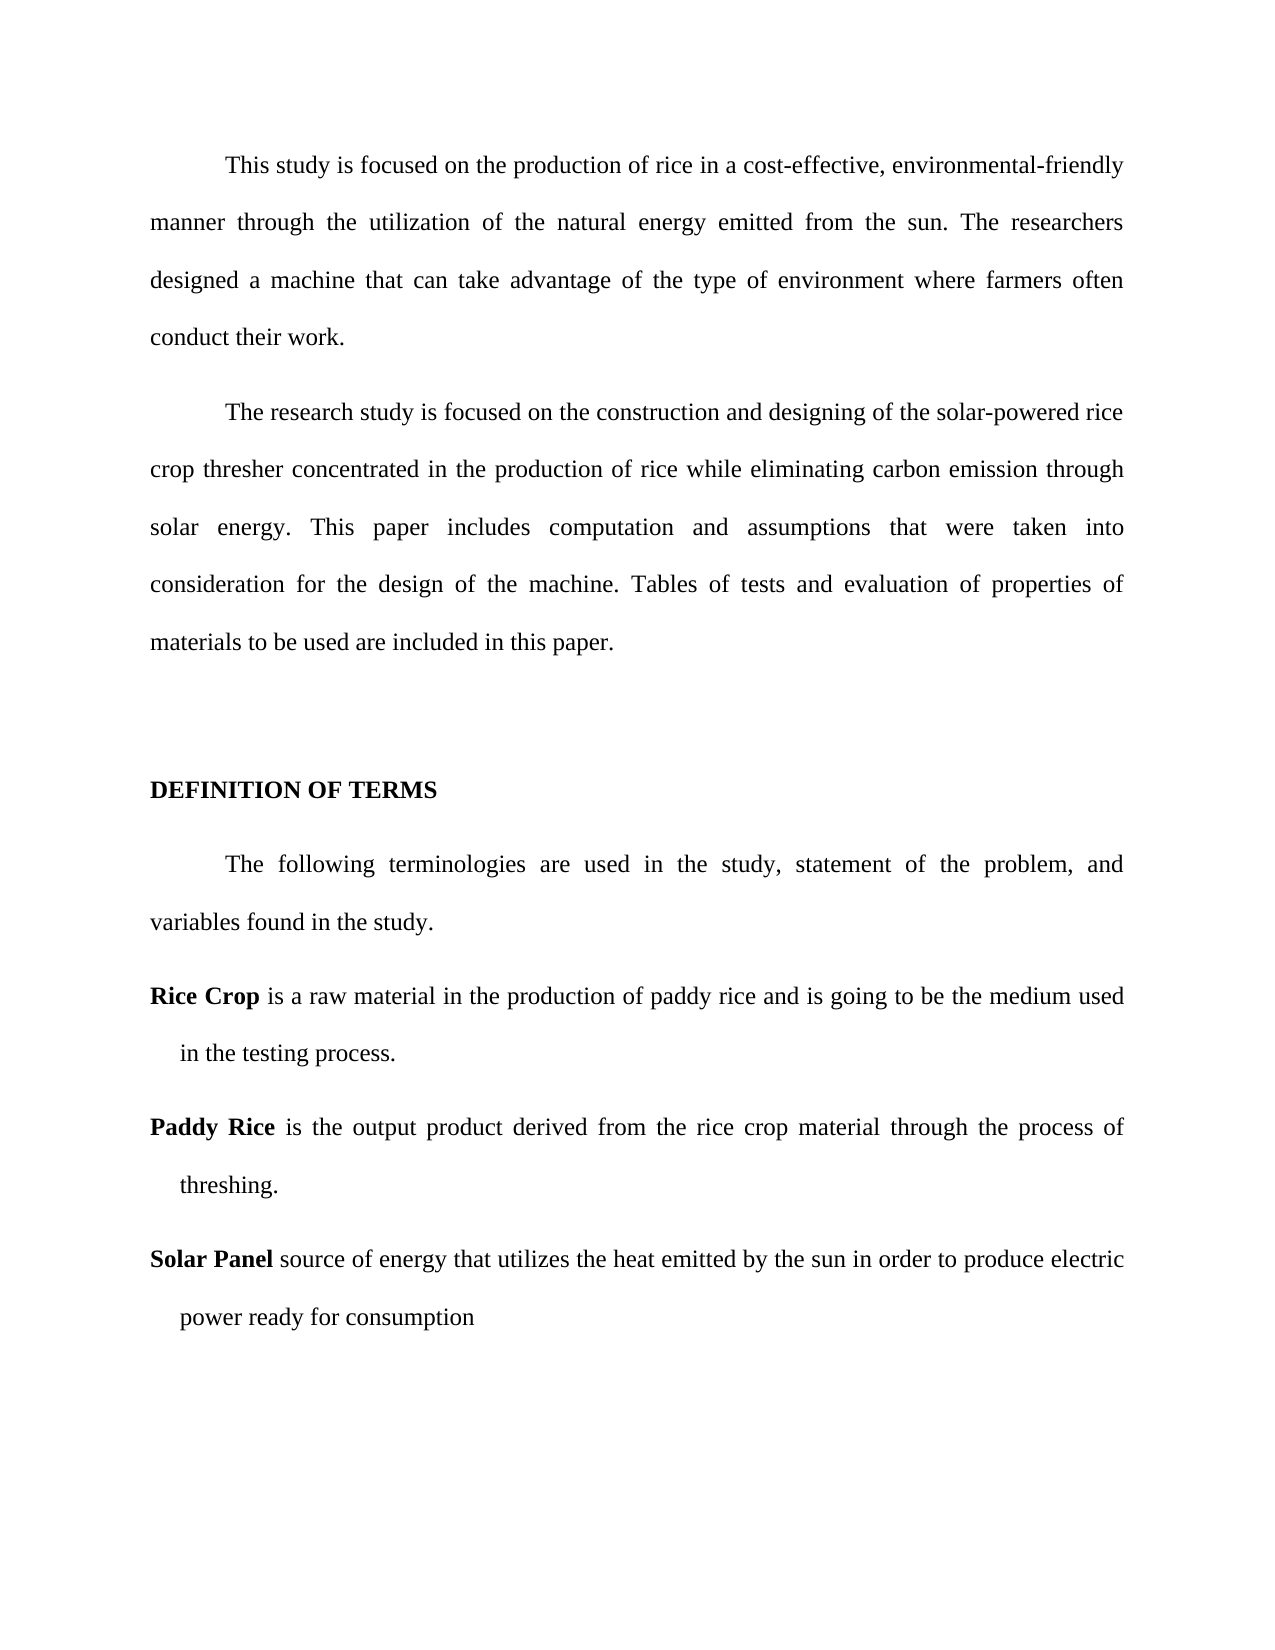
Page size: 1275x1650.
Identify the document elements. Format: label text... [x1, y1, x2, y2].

text The following terminologies are used in the study, statement of the problem, and variables found in the study. [150, 849, 1125, 935]
text Rice Crop is a raw material in the production of paddy rice and is going to be the medium used in the testing process. [150, 981, 1125, 1067]
text Paddy Rice is the output product derived from the rice crop material through the process of threshing. [150, 1112, 1125, 1199]
text DEFINITION OF TERMS [150, 775, 1125, 804]
text The research study is focused on the construction and designing of the solar-powered rice crop thresher concentrated in the production of rice while eliminating carbon emission through solar energy. This paper includes computation and assumptions that were taken into consideration for the design of the machine. Tables of tests and evaluation of properties of materials to be used are included in this paper. [150, 397, 1125, 655]
text Solar Panel source of energy that utilizes the heat emitted by the sun in order to produce electric power ready for consumption [150, 1244, 1125, 1330]
